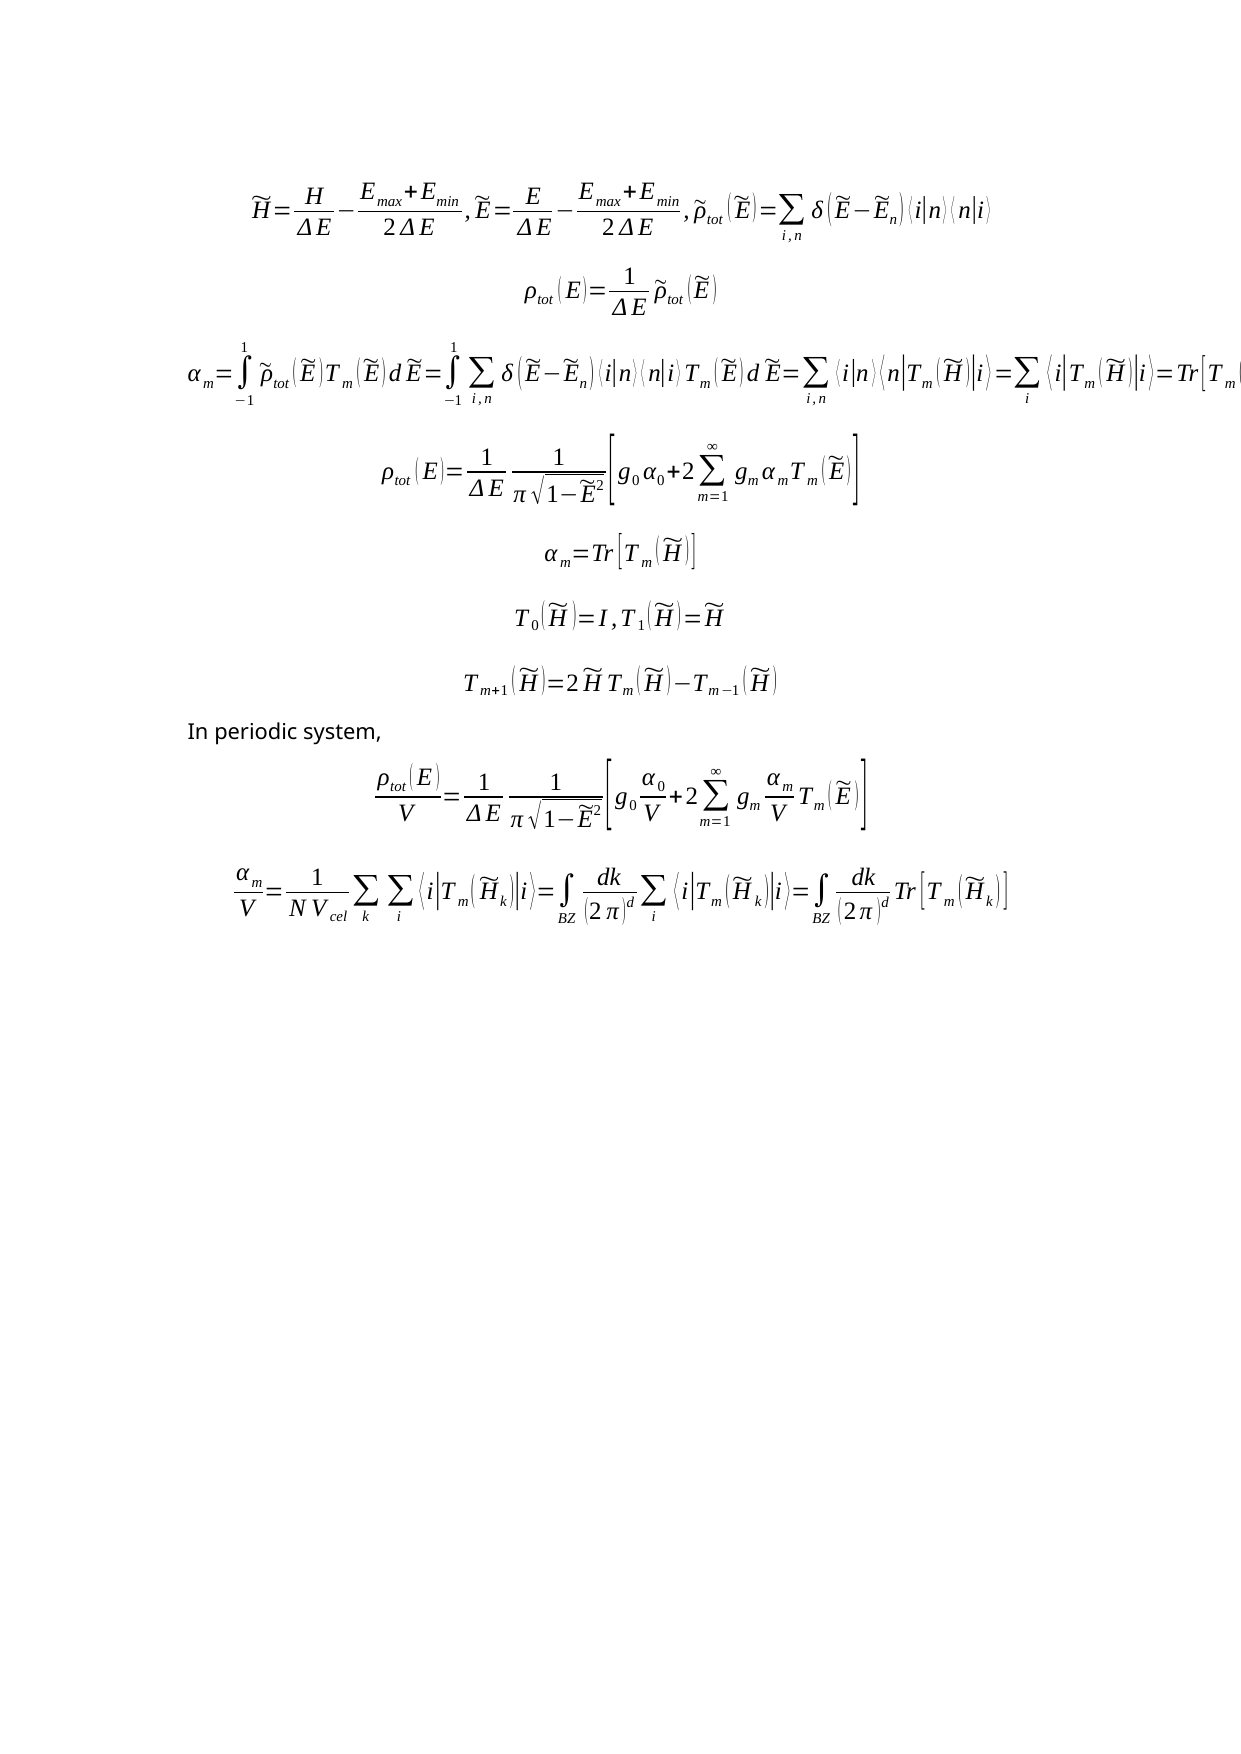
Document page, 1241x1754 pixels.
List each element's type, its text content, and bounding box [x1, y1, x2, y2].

text In periodic system, [187, 714, 1053, 747]
